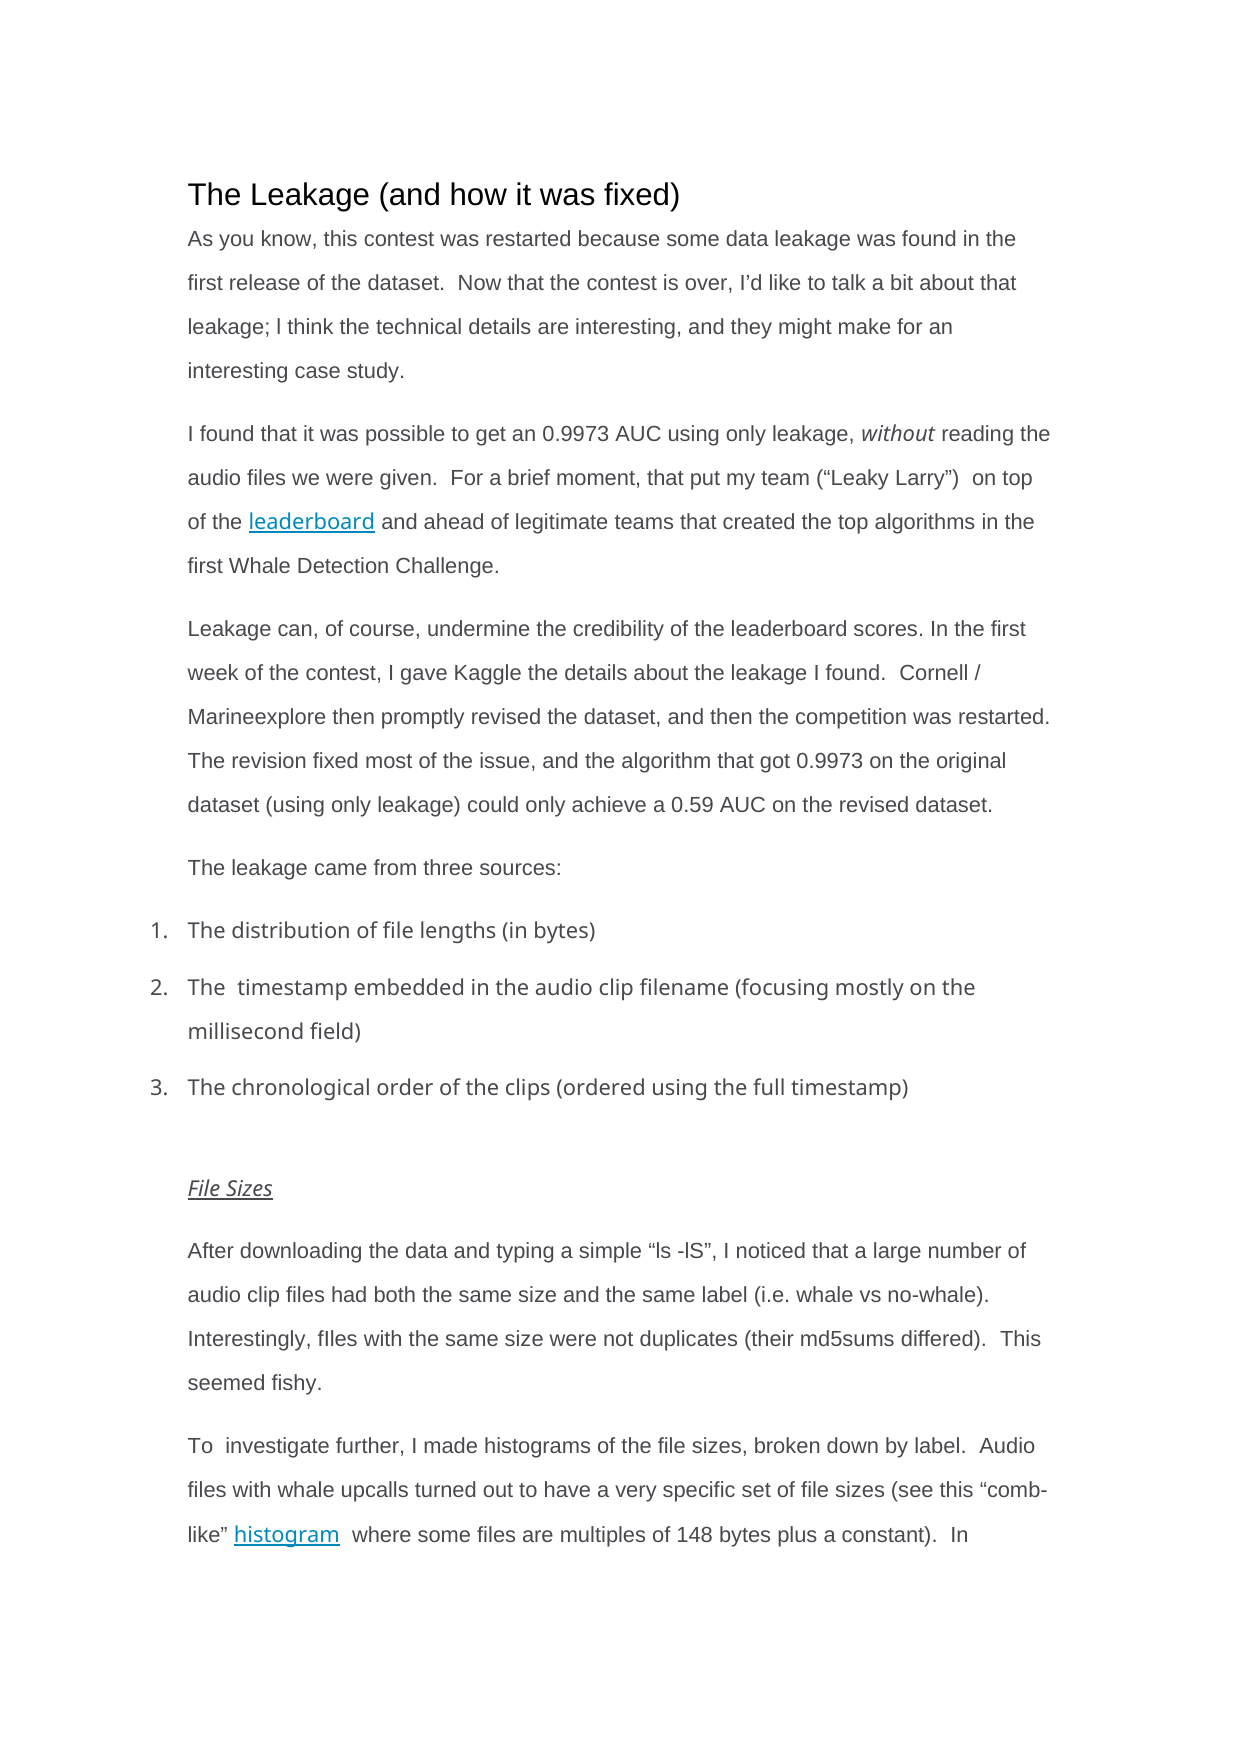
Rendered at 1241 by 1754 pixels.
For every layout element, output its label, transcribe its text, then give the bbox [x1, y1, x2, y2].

text The leakage came from three sources: [187, 845, 1053, 889]
text As you know, this contest was restarted because some data leakage was found in the first release of the dataset. Now that the contest is over, I’d like to talk a bit about that leakage; l think the technical details are interesting, and they might make for an interesting case study. [187, 216, 1053, 392]
list The distribution of file lengths (in bytes) [150, 908, 1053, 952]
list The chronological order of the clips (ordered using the full timestamp) [150, 1065, 1053, 1109]
text After downloading the data and typing a simple “ls -lS”, I noticed that a large number of audio clip files had both the same size and the same label (i.e. whale vs no-whale). Interestingly, fIles with the same size were not duplicates (their md5sums differed). This seemed fishy. [187, 1228, 1053, 1405]
text Leakage can, of course, undermine the credibility of the leaderboard scores. In the first week of the contest, I gave Kaggle the details about the leakage I found. Cornell / Marineexplore then promptly revised the dataset, and then the competition was restarted. The revision fixed most of the issue, and the algorithm that got 0.9973 on the original dataset (using only leakage) could only achieve a 0.59 AUC on the revised dataset. [187, 606, 1053, 826]
text I found that it was possible to get an 0.9973 AUC using only leakage, without reading the audio files we were given. For a brief moment, that put my team (“Leaky Larry”) on top of the leaderboard and ahead of legitimate teams that created the top algorithms in the first Whale Detection Challenge. [187, 411, 1053, 587]
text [187, 1423, 1053, 1556]
text The Leakage (and how it was fixed) [187, 172, 1053, 216]
text File Sizes [187, 1166, 1053, 1210]
list The timestamp embedded in the audio clip filename (focusing mostly on the millisecond field) [150, 964, 1053, 1053]
